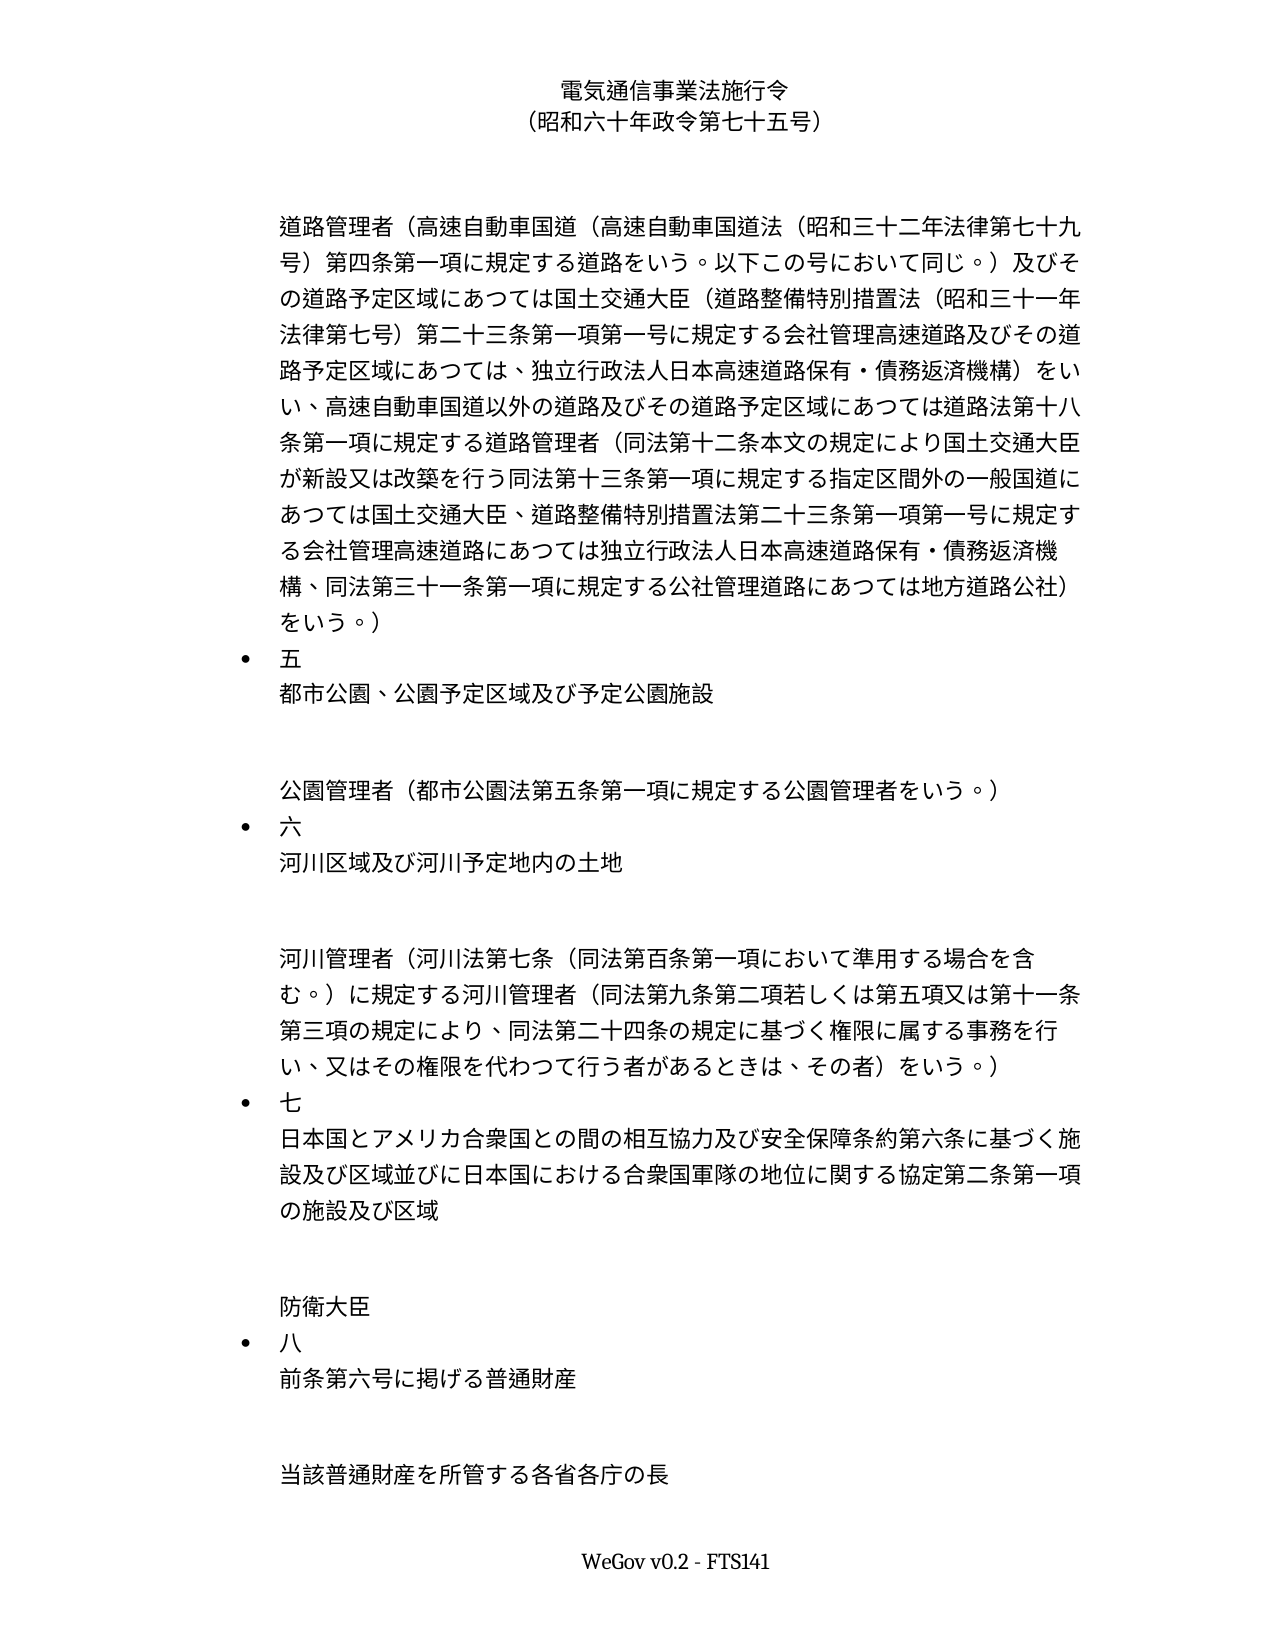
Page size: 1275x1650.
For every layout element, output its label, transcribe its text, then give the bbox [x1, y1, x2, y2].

list 五 都市公園、公園予定区域及び予定公園施設 公園管理者（都市公園法第五条第一項に規定する公園管理者をいう。） [242, 642, 1087, 806]
list 七 日本国とアメリカ合衆国との間の相互協力及び安全保障条約第六条に基づく施設及び区域並びに日本国における合衆国軍隊の地位に関する協定第二条第一項の施設及び区域 防衛大臣 [242, 1087, 1087, 1322]
list 六 河川区域及び河川予定地内の土地 河川管理者（河川法第七条（同法第百条第一項において準用する場合を含む。）に規定する河川管理者（同法第九条第二項若しくは第五項又は第十一条第三項の規定により、同法第二十四条の規定に基づく権限に属する事務を行い、又はその権限を代わつて行う者があるときは、その者）をいう。） [242, 811, 1087, 1082]
list 八 前条第六号に掲げる普通財産 当該普通財産を所管する各省各庁の長 [242, 1327, 1087, 1490]
